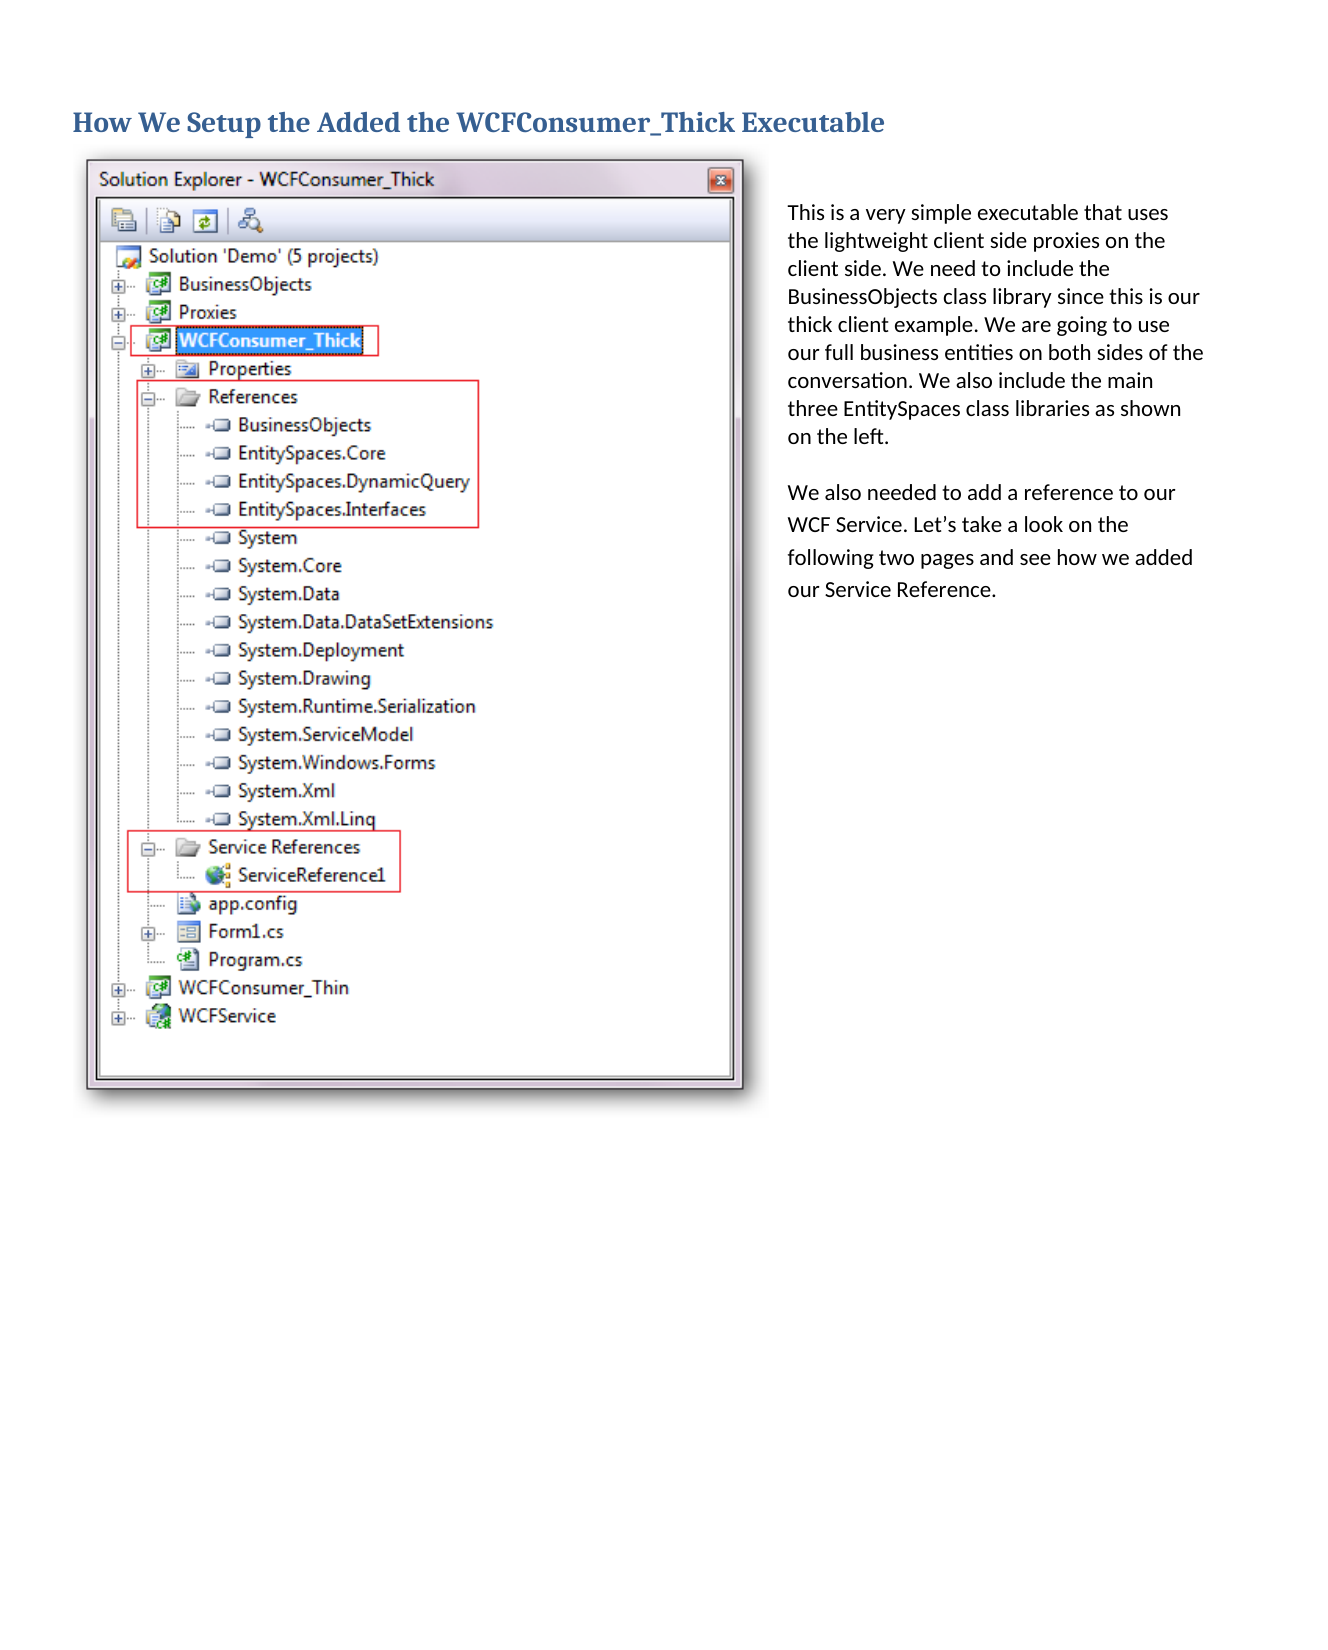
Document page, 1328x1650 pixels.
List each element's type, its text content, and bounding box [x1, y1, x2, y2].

subtitle How We Setup the Added the WCFConsumer_Thick Executable [72, 106, 1205, 140]
picture [71, 144, 769, 1117]
text This is a very simple executable that uses the lightweight client side proxies on the client side. We need to include the BusinessObjects class library since this is our thick client example. We are going to use our full business entities on both sides of the conversation. We also include the main three EntitySpaces class libraries as shown on the left. [769, 198, 1205, 450]
text We also needed to add a reference to our WCF Service. Let’s take a look on the following two pages and see how we added our Service Reference. [769, 478, 1205, 603]
